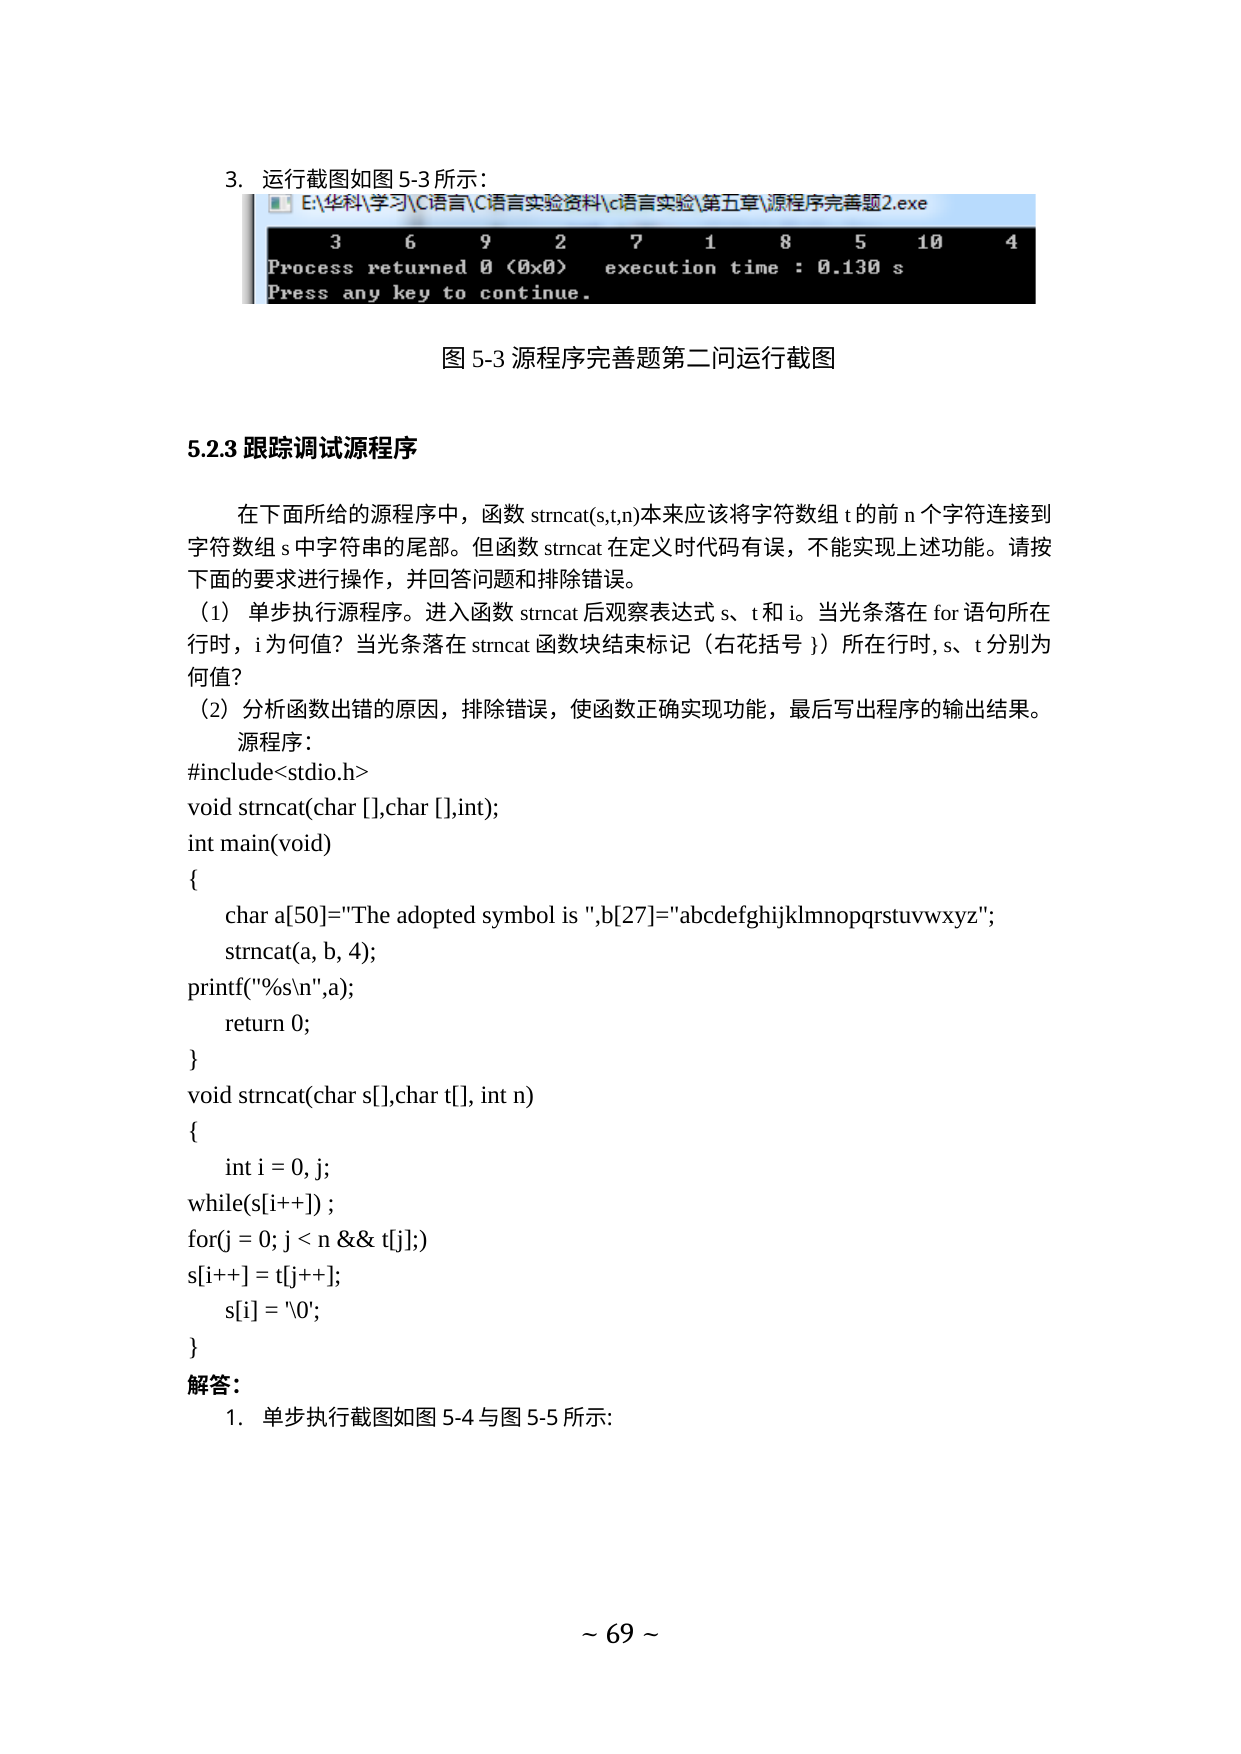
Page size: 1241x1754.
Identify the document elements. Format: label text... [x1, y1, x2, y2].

text } [187, 1332, 1053, 1360]
text void strncat(char [],char [],int); [187, 792, 1053, 821]
text void strncat(char s[],char t[], int n) [187, 1080, 1053, 1109]
text s[i++] = t[j++]; [187, 1260, 1053, 1288]
list 单步执行截图如图5-4与图5-5所示: [225, 1400, 1053, 1432]
text 图5-3 源程序完善题第二问运行截图 [225, 324, 1053, 389]
text 解答： [187, 1367, 1053, 1400]
text 在下面所给的源程序中，函数strncat(s,t,n)本来应该将字符数组t的前n个字符连接到字符数组s中字符串的尾部。但函数strncat在定义时代码有误，不能实现上述功能。请按下面的要求进行操作，并回答问题和排除错误。 [187, 497, 1053, 594]
text int main(void) [187, 828, 1053, 857]
text char a[50]="The adopted symbol is ",b[27]="abcdefghijklmnopqrstuvwxyz"; [187, 900, 1053, 929]
text （1） 单步执行源程序。进入函数strncat后观察表达式s、t和i。当光条落在for语句所在行时，i为何值？当光条落在strncat函数块结束标记（右花括号 }）所在行时, s、t分别为何值？ [187, 594, 1053, 692]
text printf("%s\n",a); [187, 972, 1053, 1001]
text return 0; [187, 1008, 1053, 1037]
text s[i] = '\0'; [187, 1296, 1053, 1324]
text （2）分析函数出错的原因，排除错误，使函数正确实现功能，最后写出程序的输出结果。 [187, 692, 1053, 724]
text while(s[i++]) ; [187, 1188, 1053, 1217]
text { [187, 864, 1053, 893]
subtitle 5.2.3 跟踪调试源程序 [187, 414, 1053, 479]
text #include<stdio.h> [187, 757, 1053, 785]
text 源程序： [187, 724, 1053, 757]
text strncat(a, b, 4); [187, 936, 1053, 965]
picture [242, 194, 1036, 304]
list 运行截图如图5-3所示： [225, 162, 1053, 194]
text for(j = 0; j < n && t[j];) [187, 1224, 1053, 1252]
text } [187, 1044, 1053, 1073]
text { [187, 1116, 1053, 1145]
text int i = 0, j; [187, 1152, 1053, 1181]
